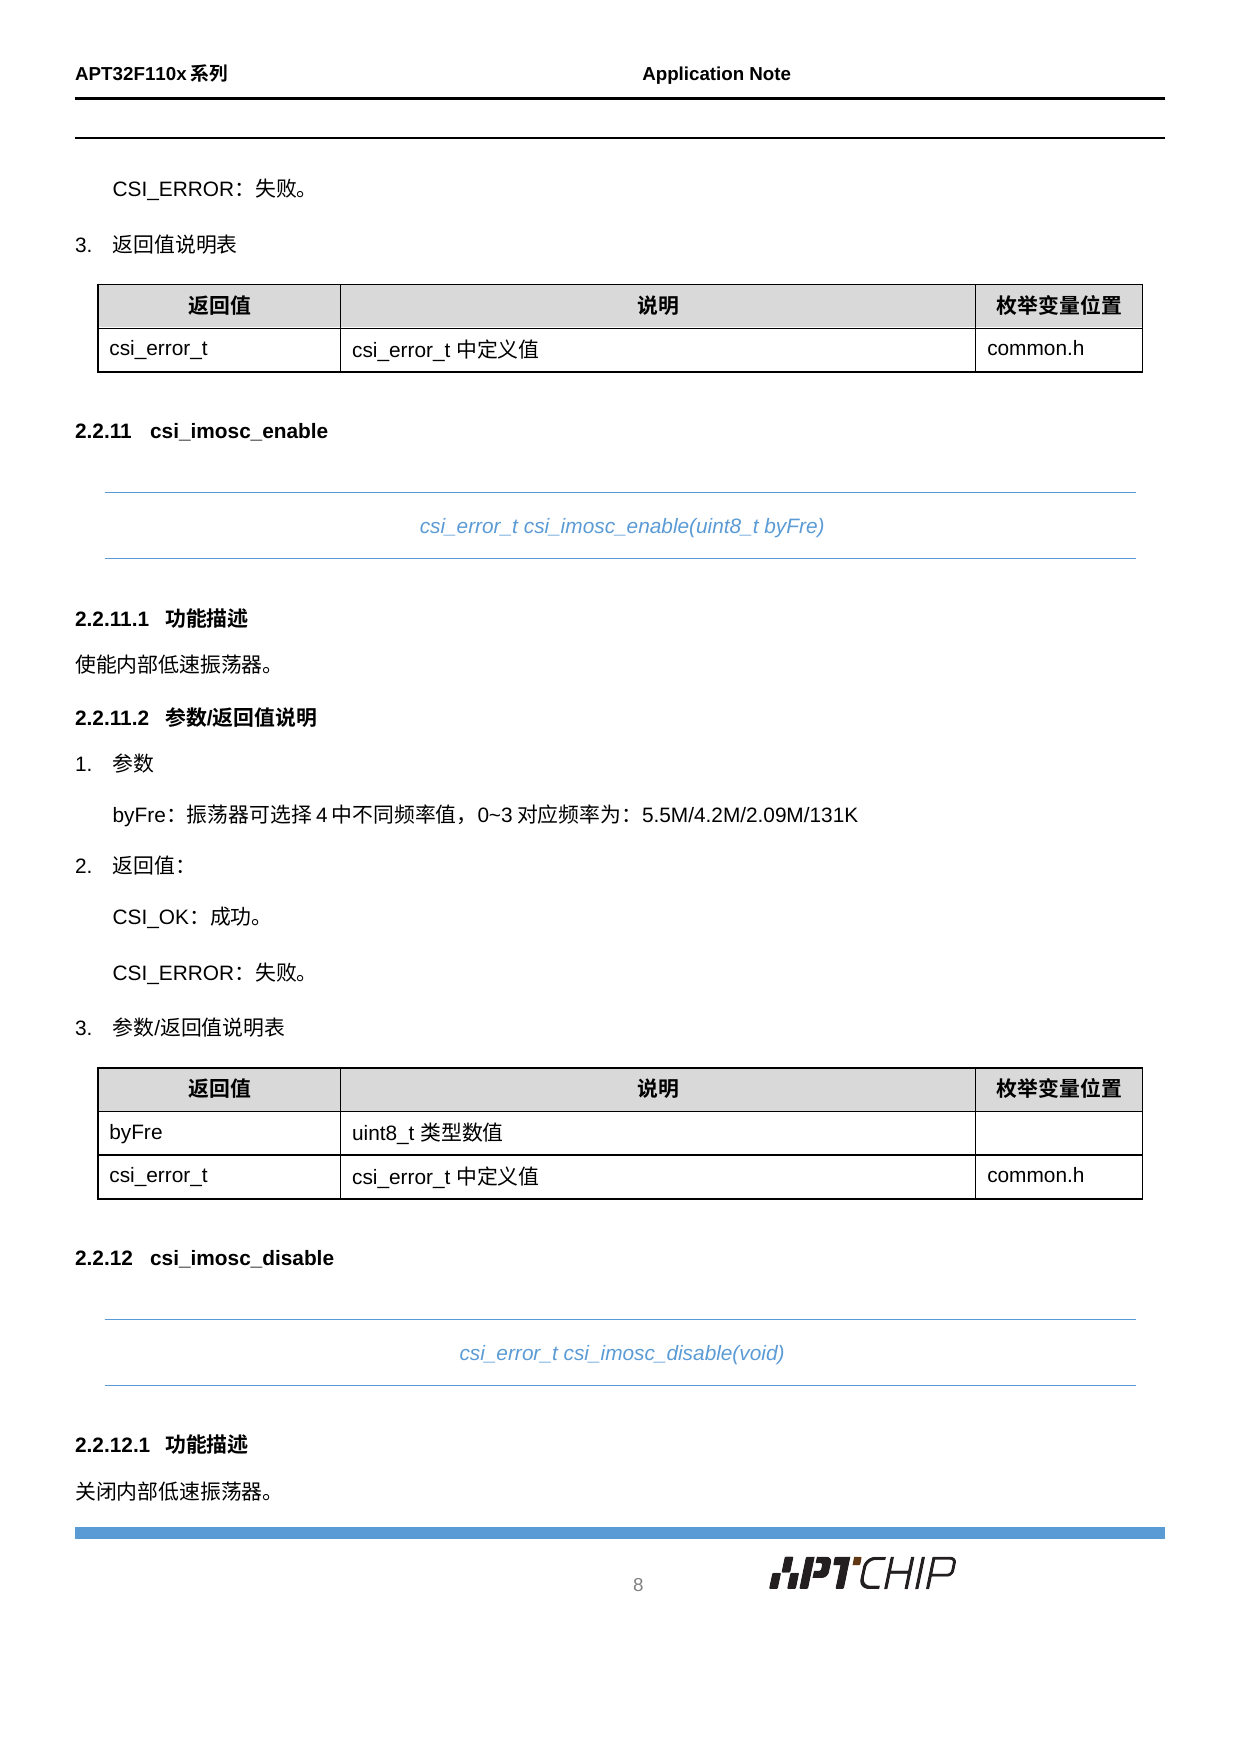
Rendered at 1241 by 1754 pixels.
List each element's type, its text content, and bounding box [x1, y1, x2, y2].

table_cell csi_error_t 中定义值 [341, 329, 975, 371]
table_cell common.h [976, 1156, 1142, 1198]
text CSI_ERROR：失败。 [112, 956, 1165, 986]
subtitle csi_imosc_disable [75, 1245, 1165, 1269]
table_header 返回值 [99, 285, 340, 327]
table_cell csi_error_t [99, 329, 340, 371]
text 使能内部低速振荡器。 [75, 648, 1165, 679]
list byFre：振荡器可选择4中不同频率值，0~3对应频率为：5.5M/4.2M/2.09M/131K [112, 798, 1165, 828]
list 参数 [75, 747, 1165, 777]
list 参数/返回值说明表 [75, 1011, 1165, 1042]
list 返回值说明表 [75, 228, 1165, 258]
table_header 返回值 [99, 1069, 340, 1111]
text csi_error_t csi_imosc_enable(uint8_t byFre) [104, 493, 1136, 559]
table_cell uint8_t 类型数值 [341, 1112, 975, 1154]
subtitle 功能描述 [75, 1427, 1165, 1460]
text CSI_OK：成功。 [112, 900, 1165, 931]
text CSI_ERROR：失败。 [112, 173, 1165, 203]
table_cell byFre [99, 1112, 340, 1154]
subtitle 参数/返回值说明 [75, 699, 1165, 732]
table_header 枚举变量位置 [976, 285, 1142, 327]
subtitle 功能描述 [75, 601, 1165, 633]
picture [768, 1553, 957, 1592]
table_header 说明 [341, 1069, 975, 1111]
table_cell [976, 1112, 1142, 1154]
table_cell csi_error_t [99, 1156, 340, 1198]
subtitle csi_imosc_enable [75, 418, 1165, 442]
list 返回值： [75, 849, 1165, 879]
text csi_error_t csi_imosc_disable(void) [104, 1320, 1136, 1386]
table_cell common.h [976, 329, 1142, 371]
table_cell csi_error_t 中定义值 [341, 1156, 975, 1198]
table_header 枚举变量位置 [976, 1069, 1142, 1111]
table_header 说明 [341, 285, 975, 327]
text 关闭内部低速振荡器。 [75, 1475, 1165, 1506]
